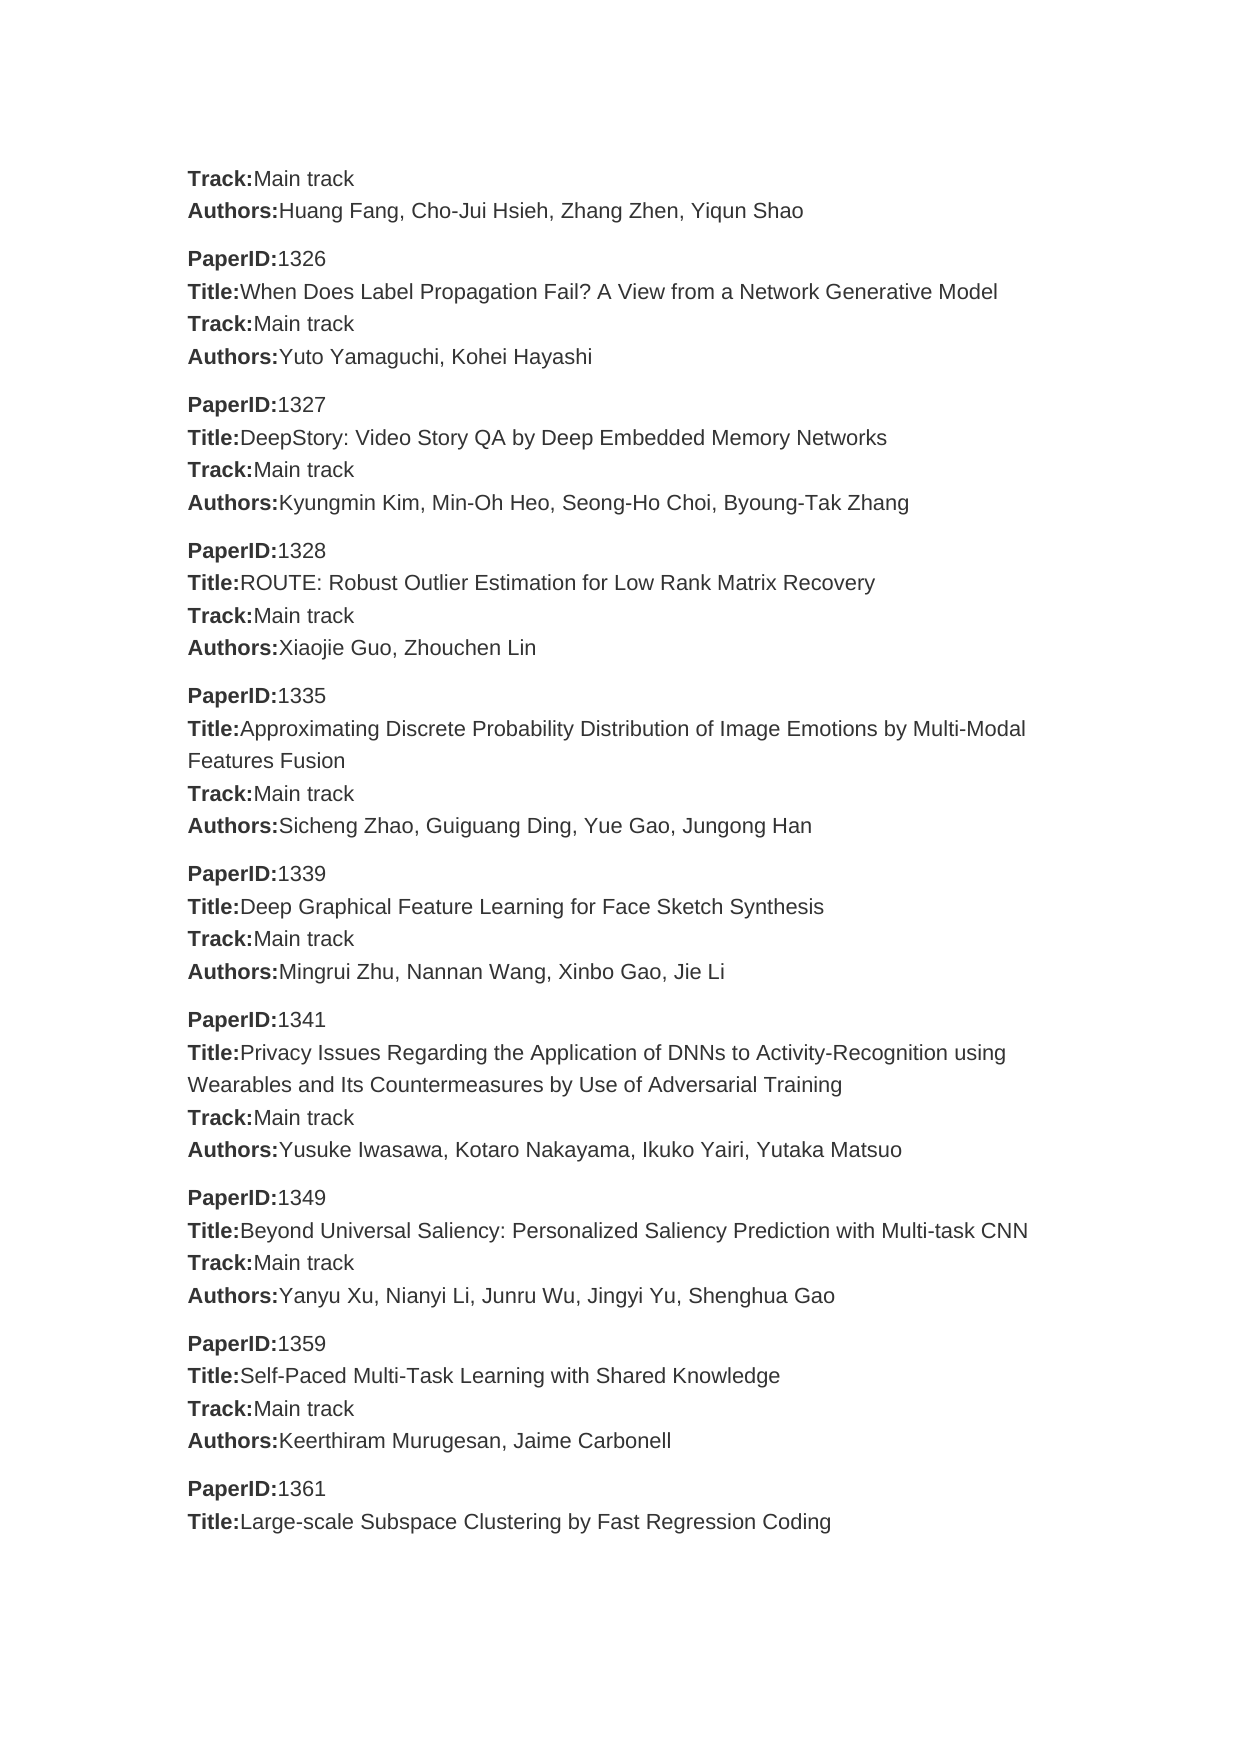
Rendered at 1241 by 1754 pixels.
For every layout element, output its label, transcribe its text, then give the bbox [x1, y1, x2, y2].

text PaperID:1335 Title:Approximating Discrete Probability Distribution of Image Emotions by Multi-Modal Features Fusion Track:Main track Authors:Sicheng Zhao, Guiguang Ding, Yue Gao, Jungong Han [187, 679, 1053, 842]
text PaperID:1359 Title:Self-Paced Multi-Task Learning with Shared Knowledge Track:Main track Authors:Keerthiram Murugesan, Jaime Carbonell [187, 1327, 1053, 1457]
text PaperID:1341 Title:Privacy Issues Regarding the Application of DNNs to Activity-Recognition using Wearables and Its Countermeasures by Use of Adversarial Training Track:Main track Authors:Yusuke Iwasawa, Kotaro Nakayama, Ikuko Yairi, Yutaka Matsuo [187, 1003, 1053, 1166]
text PaperID:1349 Title:Beyond Universal Saliency: Personalized Saliency Prediction with Multi-task CNN Track:Main track Authors:Yanyu Xu, Nianyi Li, Junru Wu, Jingyi Yu, Shenghua Gao [187, 1181, 1053, 1311]
text PaperID:1326 Title:When Does Label Propagation Fail? A View from a Network Generative Model Track:Main track Authors:Yuto Yamaguchi, Kohei Hayashi [187, 243, 1053, 373]
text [187, 162, 1053, 227]
text PaperID:1327 Title:DeepStory: Video Story QA by Deep Embedded Memory Networks Track:Main track Authors:Kyungmin Kim, Min-Oh Heo, Seong-Ho Choi, Byoung-Tak Zhang [187, 388, 1053, 518]
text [187, 1473, 1053, 1538]
text PaperID:1339 Title:Deep Graphical Feature Learning for Face Sketch Synthesis Track:Main track Authors:Mingrui Zhu, Nannan Wang, Xinbo Gao, Jie Li [187, 858, 1053, 988]
text PaperID:1328 Title:ROUTE: Robust Outlier Estimation for Low Rank Matrix Recovery Track:Main track Authors:Xiaojie Guo, Zhouchen Lin [187, 534, 1053, 664]
